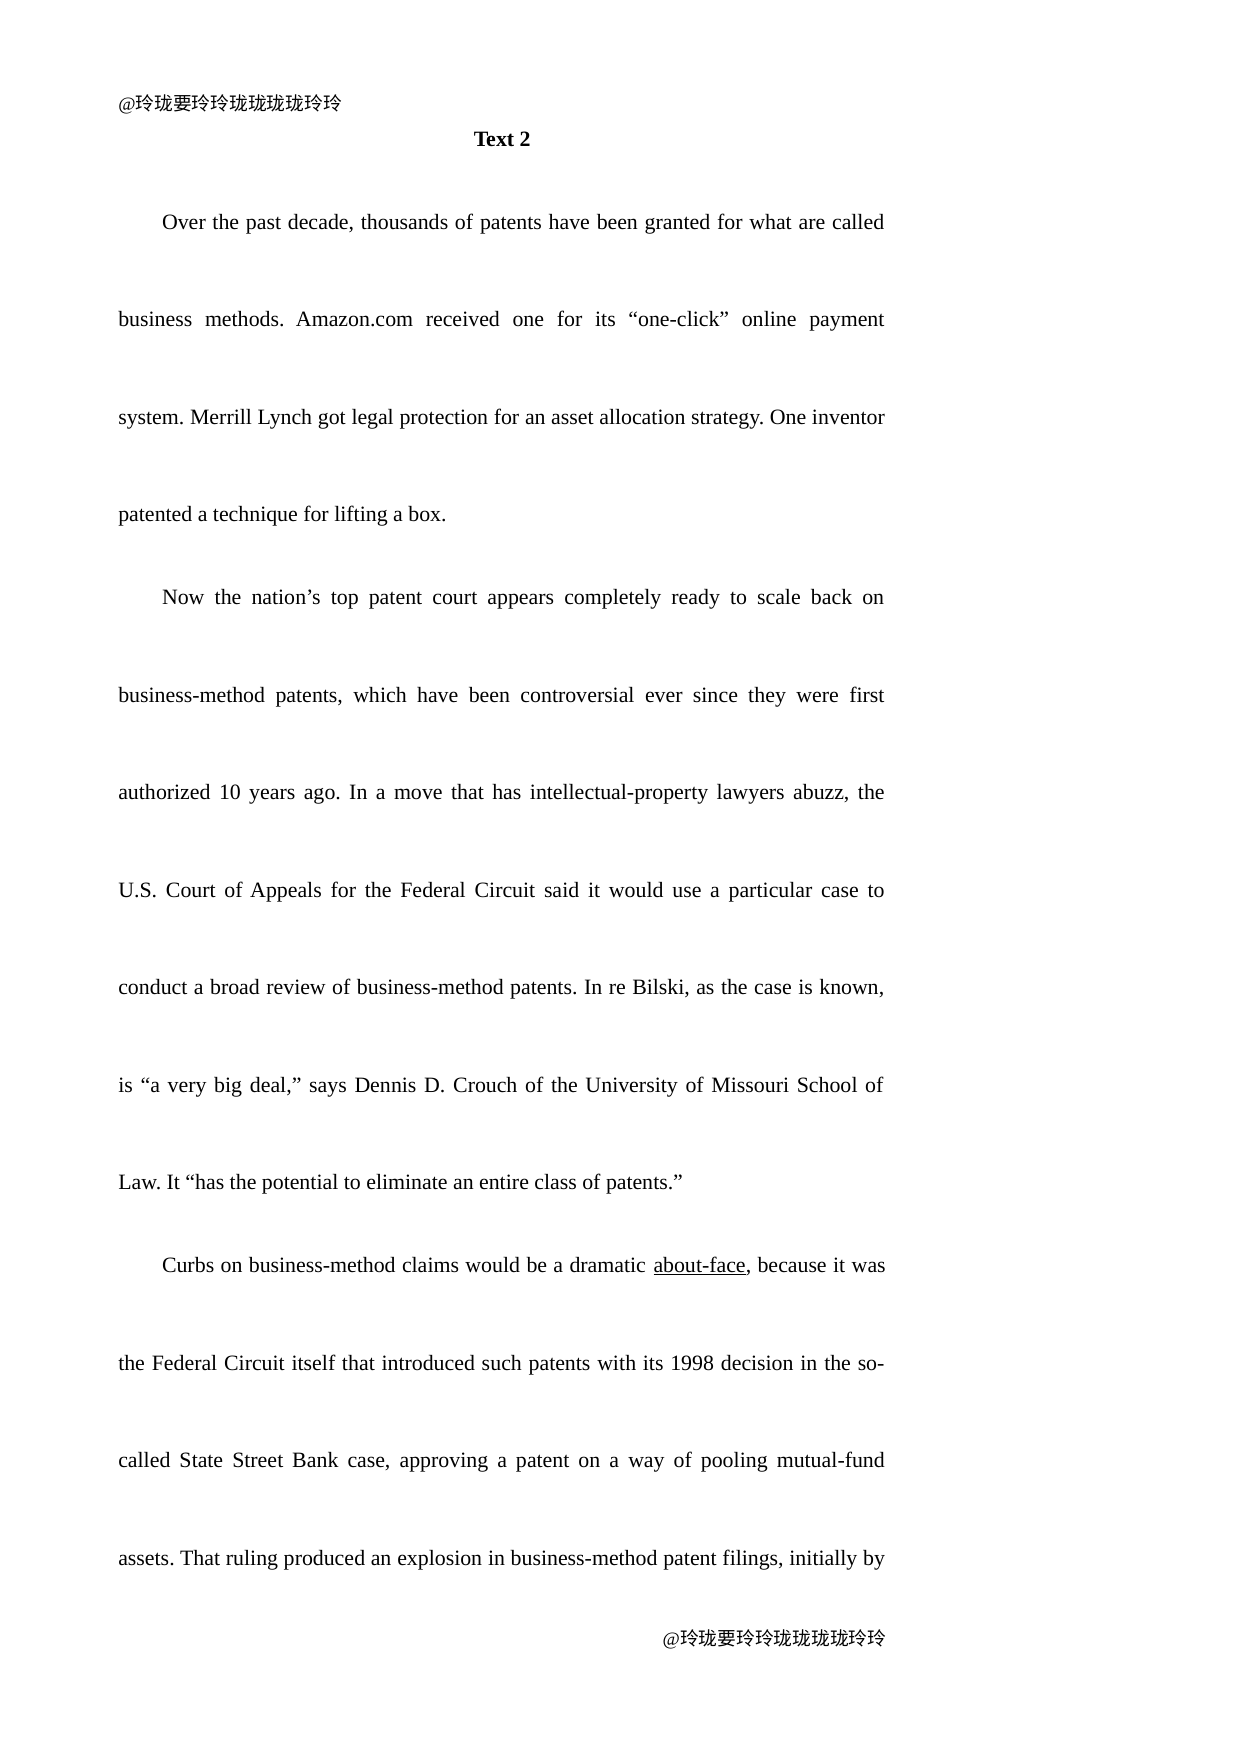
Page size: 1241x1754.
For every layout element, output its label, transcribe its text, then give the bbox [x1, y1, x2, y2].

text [118, 1248, 886, 1573]
text Text 2 [118, 122, 886, 154]
text Over the past decade, thousands of patents have been granted for what are called business methods. Amazon.com received one for its “one-click” online payment system. Merrill Lynch got legal protection for an asset allocation strategy. One inventor patented a technique for lifting a box. [118, 205, 886, 530]
text Now the nation’s top patent court appears completely ready to scale back on business-method patents, which have been controversial ever since they were first authorized 10 years ago. In a move that has intellectual-property lawyers abuzz, the U.S. Court of Appeals for the Federal Circuit said it would use a particular case to conduct a broad review of business-method patents. In re Bilski, as the case is known, is “a very big deal,” says Dennis D. Crouch of the University of Missouri School of Law. It “has the potential to eliminate an entire class of patents.” [118, 580, 886, 1198]
